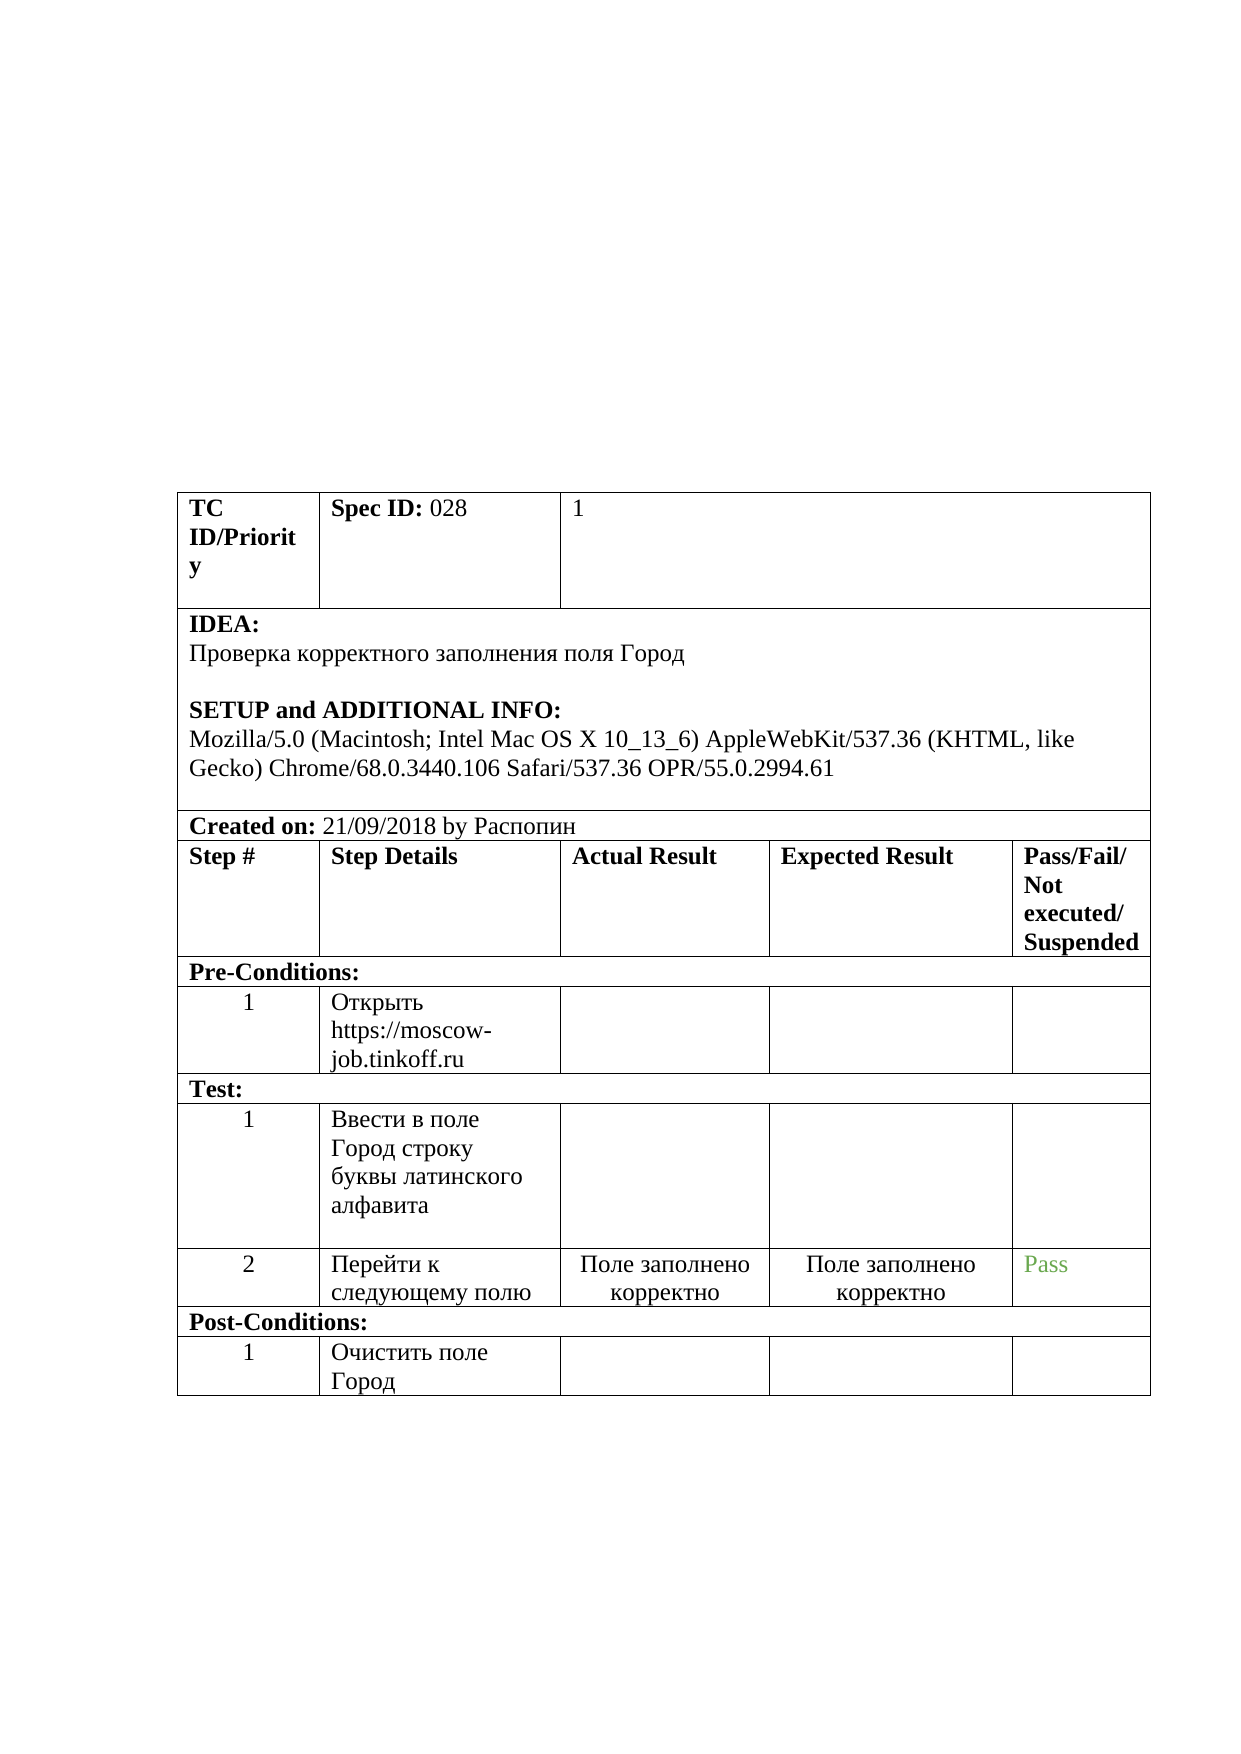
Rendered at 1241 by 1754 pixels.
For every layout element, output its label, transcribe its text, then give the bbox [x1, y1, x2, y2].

table_cell Created on: 21/09/2018 by Распопин [178, 811, 1150, 840]
table_cell [770, 1337, 1012, 1394]
table_cell 1 [178, 987, 319, 1073]
table_cell Поле заполнено корректно [770, 1249, 1012, 1306]
table_cell [1013, 987, 1150, 1073]
table_cell [1013, 1337, 1150, 1394]
table_cell Step # [178, 841, 319, 956]
table_cell 2 [178, 1249, 319, 1306]
table_cell Pass/Fail/ Not executed/ Suspended [1013, 841, 1150, 956]
table_cell [561, 1337, 769, 1394]
table_cell Expected Result [770, 841, 1012, 956]
table_cell Post-Conditions: [178, 1307, 1150, 1336]
table_cell [561, 987, 769, 1073]
table_cell 1 [178, 1337, 319, 1394]
table_cell [770, 1104, 1012, 1248]
table_cell Pass [1013, 1249, 1150, 1306]
table_cell Очистить поле Город [320, 1337, 560, 1394]
table_cell Перейти к следующему полю [320, 1249, 560, 1306]
table_cell 1 [178, 1104, 319, 1248]
table_cell Ввести в поле Город строку буквы латинского алфавита [320, 1104, 560, 1248]
table_cell Step Details [320, 841, 560, 956]
table_cell Pre-Conditions: [178, 957, 1150, 986]
table_cell Actual Result [561, 841, 769, 956]
table_header TC ID/Priority [178, 493, 319, 608]
table_cell [770, 987, 1012, 1073]
table_header 1 [561, 493, 1150, 608]
table_header Spec ID: 028 [320, 493, 560, 608]
table_cell [561, 1104, 769, 1248]
table_cell IDEA: Проверка корректного заполнения поля Город SETUP and ADDITIONAL INFO: Mozilla/5.0 (Macintosh; Intel Mac OS X 10_13_6) AppleWebKit/537.36 (KHTML, like Gecko) Chrome/68.0.3440.106 Safari/537.36 OPR/55.0.2994.61 [178, 609, 1150, 810]
table_cell Открыть https://moscow-job.tinkoff.ru [320, 987, 560, 1073]
table_cell [1013, 1104, 1150, 1248]
table_cell Поле заполнено корректно [561, 1249, 769, 1306]
table_cell Test: [178, 1074, 1150, 1103]
